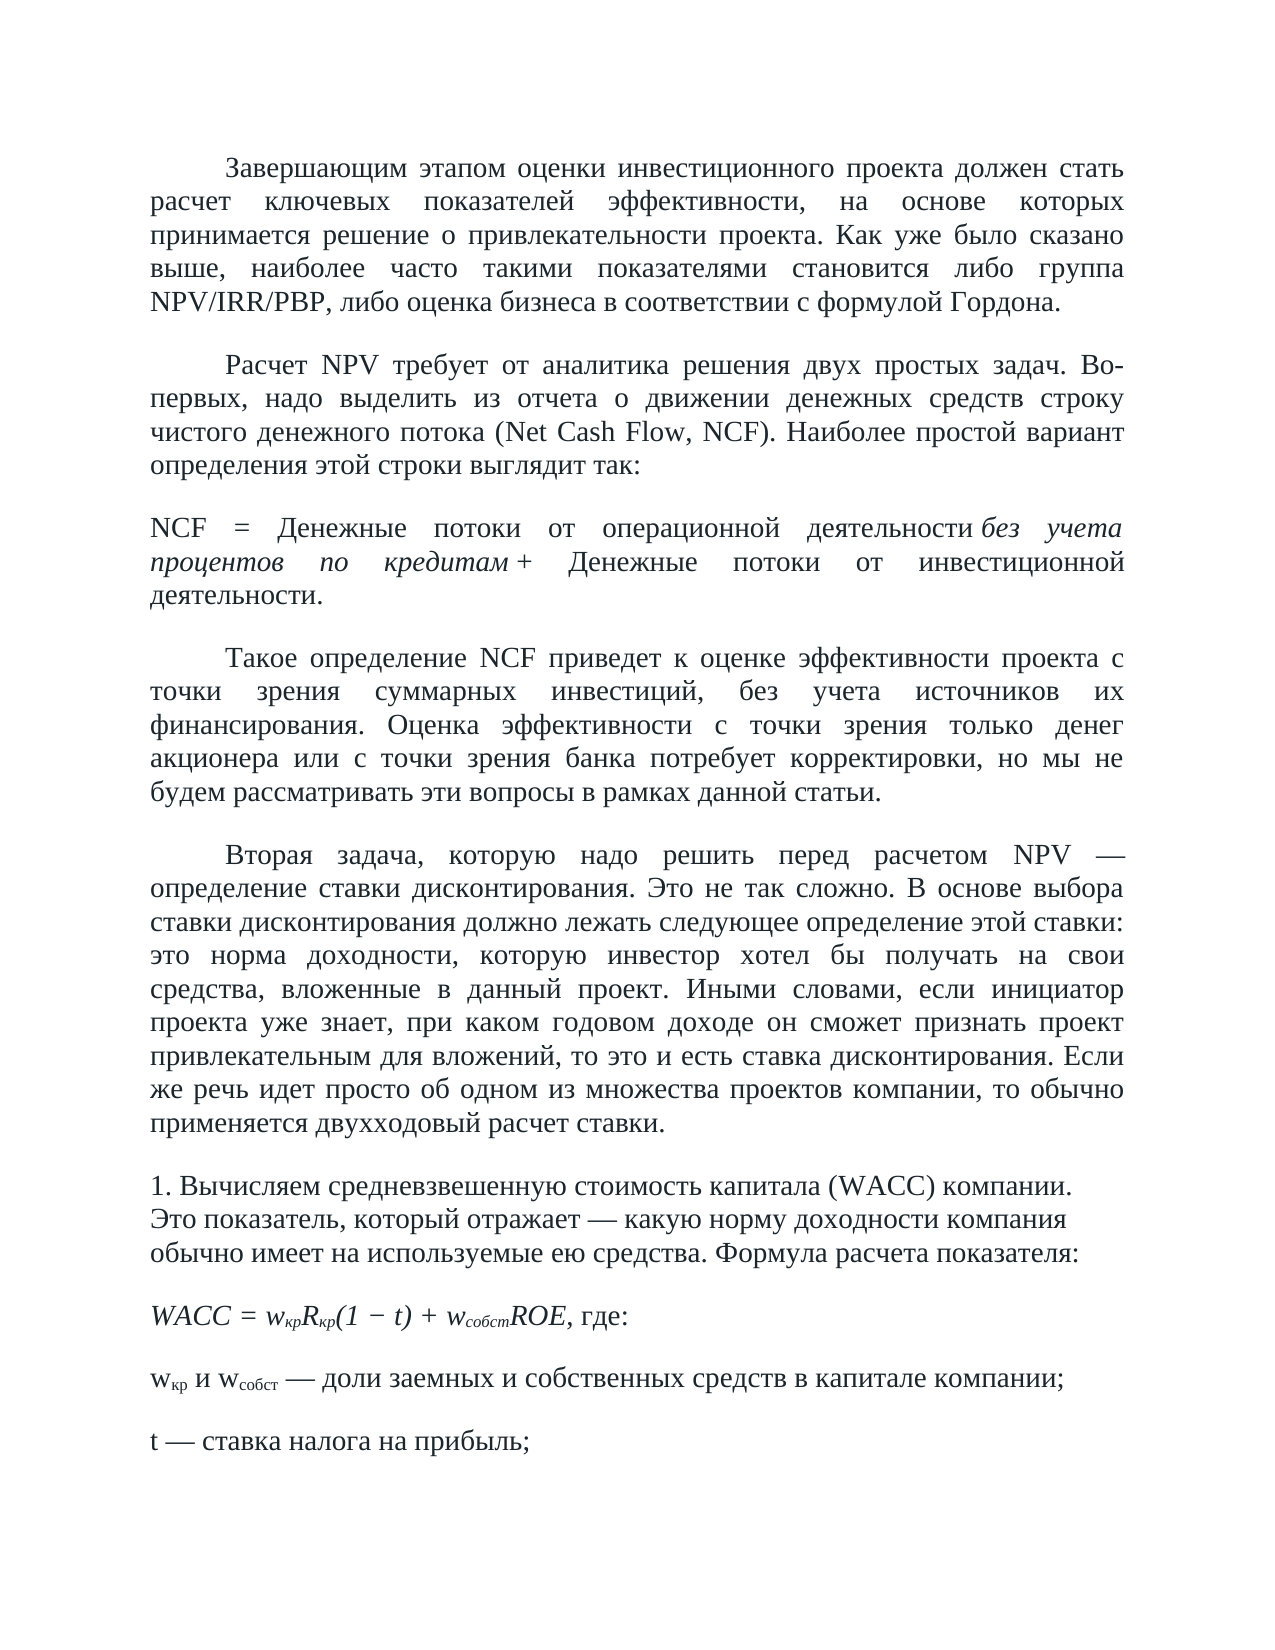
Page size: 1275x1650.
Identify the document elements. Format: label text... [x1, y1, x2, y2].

text WACC = wкрRкр(1 − t) + wсобстROE, где: [150, 1298, 1125, 1331]
text t — ставка налога на прибыль; [150, 1423, 1125, 1457]
text Завершающим этапом оценки инвестиционного проекта должен стать расчет ключевых показателей эффективности, на основе которых принимается решение о привлекательности проекта. Как уже было сказано выше, наиболее часто такими показателями становится либо группа NPV/IRR/PBP, либо оценка бизнеса в соответствии с формулой Гордона. [150, 150, 1125, 318]
text Вторая задача, которую надо решить перед расчетом NPV — определение ставки дисконтирования. Это не так сложно. В основе выбора ставки дисконтирования должно лежать следующее определение этой ставки: это норма доходности, которую инвестор хотел бы получать на свои средства, вложенные в данный проект. Иными словами, если инициатор проекта уже знает, при каком годовом доходе он сможет признать проект привлекательным для вложений, то это и есть ставка дисконтирования. Если же речь идет просто об одном из множества проектов компании, то обычно применяется двухходовый расчет ставки. [150, 837, 1125, 1139]
text Расчет NPV требует от аналитика решения двух простых задач. Во-первых, надо выделить из отчета о движении денежных средств строку чистого денежного потока (Net Cash Flow, NCF). Наиболее простой вариант определения этой строки выглядит так: [150, 347, 1125, 481]
text wкр и wсобст — доли заемных и собственных средств в капитале компании; [150, 1360, 1125, 1394]
text NCF = Денежные потоки от операционной деятельности без учета процентов по кредитам + Денежные потоки от инвестиционной деятельности. [150, 510, 1125, 611]
text Такое определение NCF приведет к оценке эффективности проекта с точки зрения суммарных инвестиций, без учета источников их финансирования. Оценка эффективности с точки зрения только денег акционера или с точки зрения банка потребует корректировки, но мы не будем рассматривать эти вопросы в рамках данной статьи. [150, 640, 1125, 808]
text 1. Вычисляем средневзвешенную стоимость капитала (WACC) компании. Это показатель, который отражает — какую норму доходности компания обычно имеет на используемые ею средства. Формула расчета показателя: [150, 1168, 1125, 1268]
